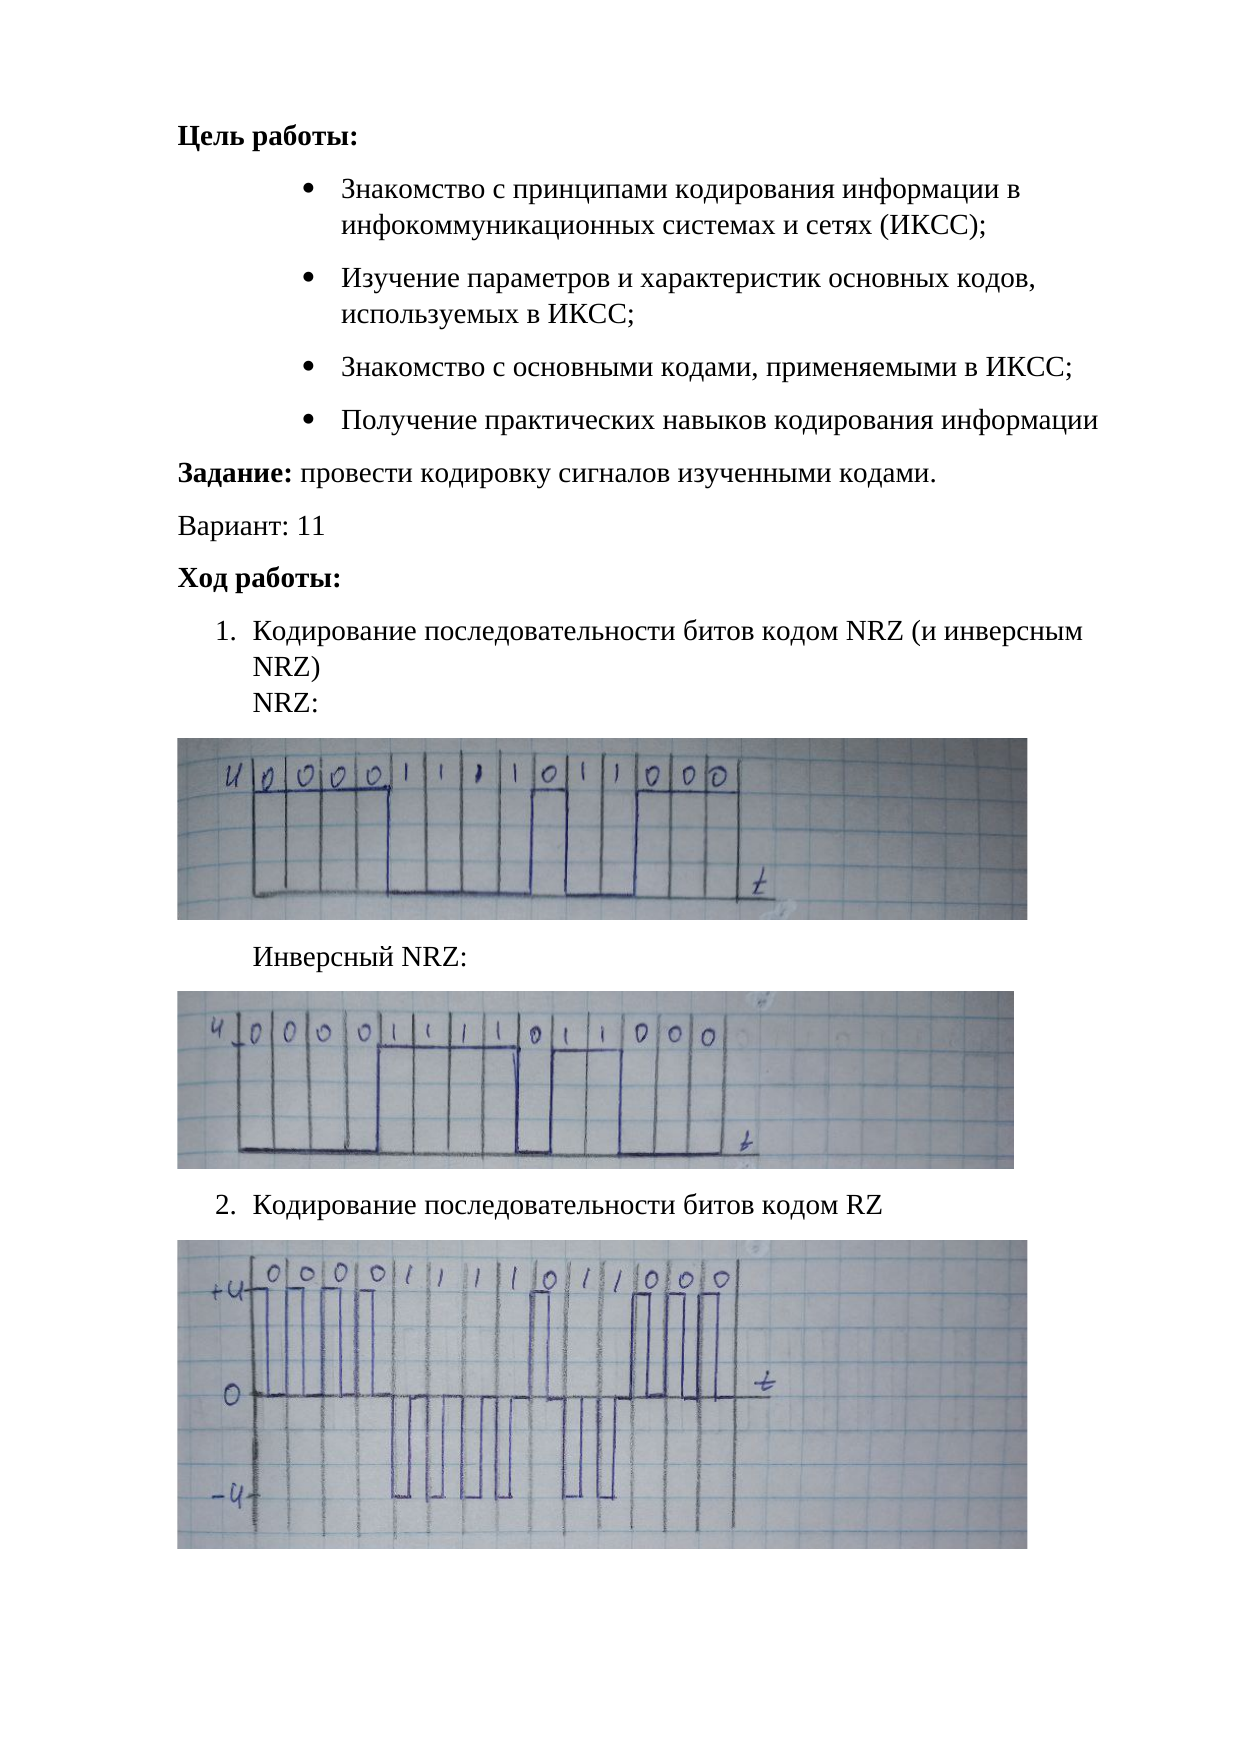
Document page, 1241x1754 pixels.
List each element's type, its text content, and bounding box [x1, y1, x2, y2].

text Цель работы: [177, 118, 1152, 152]
list Кодирование последовательности битов кодом RZ [215, 1187, 1152, 1221]
list Изучение параметров и характеристик основных кодов, используемых в ИКСС; [303, 260, 1152, 330]
picture [177, 1240, 1028, 1549]
text Задание: провести кодировку сигналов изученными кодами. [177, 455, 1152, 488]
list Знакомство с основными кодами, применяемыми в ИКСС; [303, 349, 1152, 383]
text Ход работы: [177, 561, 1152, 594]
text Вариант: 11 [177, 508, 1152, 541]
picture [177, 991, 1014, 1169]
list Знакомство с принципами кодирования информации в инфокоммуникационных системах и сетях (ИКСС); [303, 171, 1152, 241]
picture [177, 738, 1028, 920]
list Кодирование последовательности битов кодом NRZ (и инверсным NRZ) NRZ: [215, 613, 1152, 719]
list Инверсный NRZ: [252, 939, 1152, 972]
list Получение практических навыков кодирования информации [303, 402, 1152, 436]
